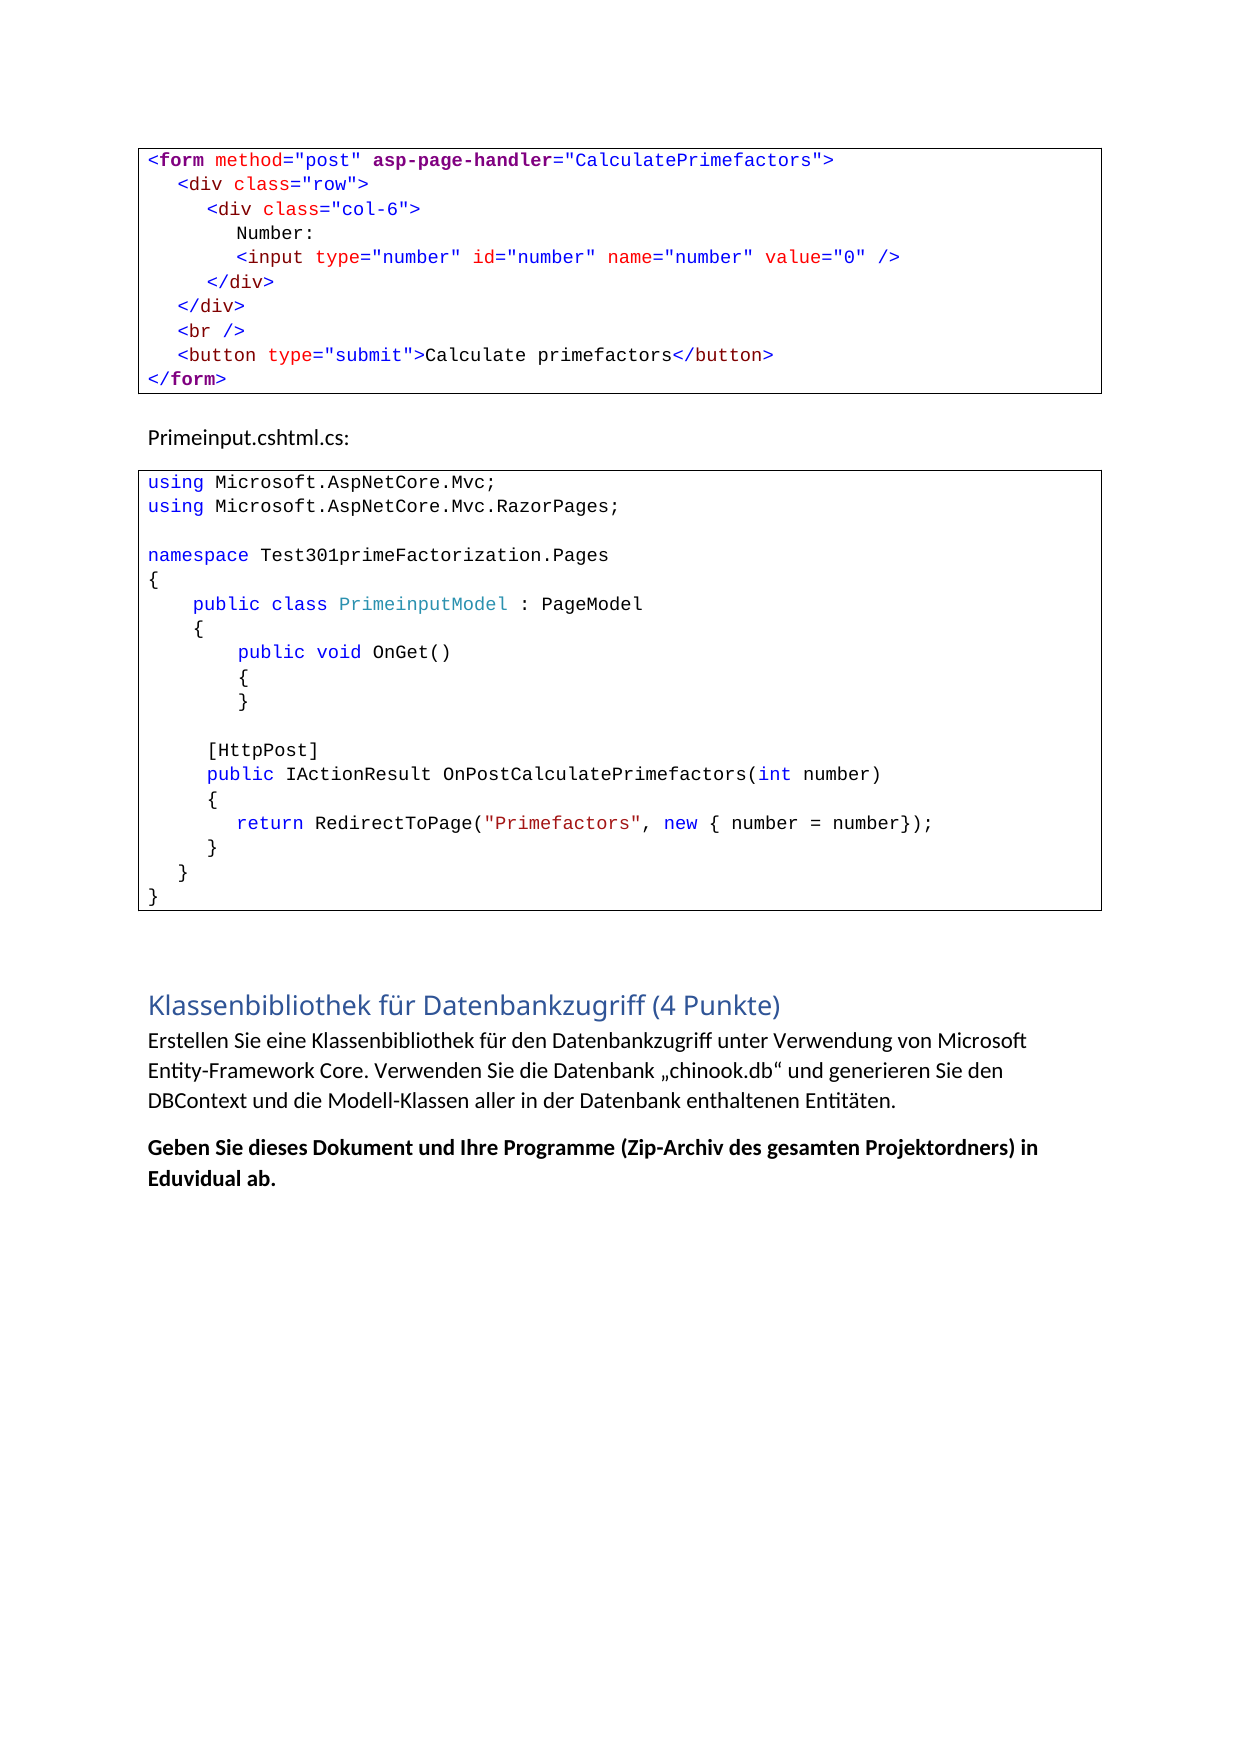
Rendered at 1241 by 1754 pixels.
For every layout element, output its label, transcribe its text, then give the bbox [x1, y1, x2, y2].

text return RedirectToPage("Primefactors", new { number = number}); [139, 811, 1101, 835]
text [HttpPost] [139, 738, 1101, 762]
text { [139, 786, 1101, 811]
subtitle Klassenbibliothek für Datenbankzugriff (4 Punkte) [148, 986, 1093, 1023]
text Number: [139, 221, 1101, 245]
text public void OnGet() [139, 640, 1101, 664]
text </form> [139, 367, 1101, 393]
text using Microsoft.AspNetCore.Mvc; [139, 471, 1101, 494]
text } [139, 859, 1101, 884]
text <input type="number" id="number" name="number" value="0" /> [139, 245, 1101, 269]
text <div class="col-6"> [139, 196, 1101, 221]
text public class PrimeinputModel : PageModel [139, 591, 1101, 616]
text Geben Sie dieses Dokument und Ihre Programme (Zip-Archiv des gesamten Projektordners) in Eduvidual ab. [148, 1133, 1093, 1192]
text } [139, 689, 1101, 713]
text { [139, 616, 1101, 640]
text <div class="row"> [139, 172, 1101, 196]
text <br /> [139, 318, 1101, 343]
text { [139, 567, 1101, 591]
text using Microsoft.AspNetCore.Mvc.RazorPages; [139, 494, 1101, 518]
text Erstellen Sie eine Klassenbibliothek für den Datenbankzugriff unter Verwendung von Microsoft Entity-Framework Core. Verwenden Sie die Datenbank „chinook.db“ und generieren Sie den DBContext und die Modell-Klassen aller in der Datenbank enthaltenen Entitäten. [148, 1026, 1093, 1114]
text <form method="post" asp-page-handler="CalculatePrimefactors"> [139, 149, 1101, 172]
text <button type="submit">Calculate primefactors</button> [139, 343, 1101, 367]
text Primeinput.cshtml.cs: [148, 423, 1093, 451]
text namespace Test301primeFactorization.Pages [139, 543, 1101, 567]
text { [139, 664, 1101, 689]
text public IActionResult OnPostCalculatePrimefactors(int number) [139, 762, 1101, 786]
text } [139, 884, 1101, 910]
text </div> [139, 294, 1101, 318]
text </div> [139, 269, 1101, 294]
text } [139, 835, 1101, 859]
